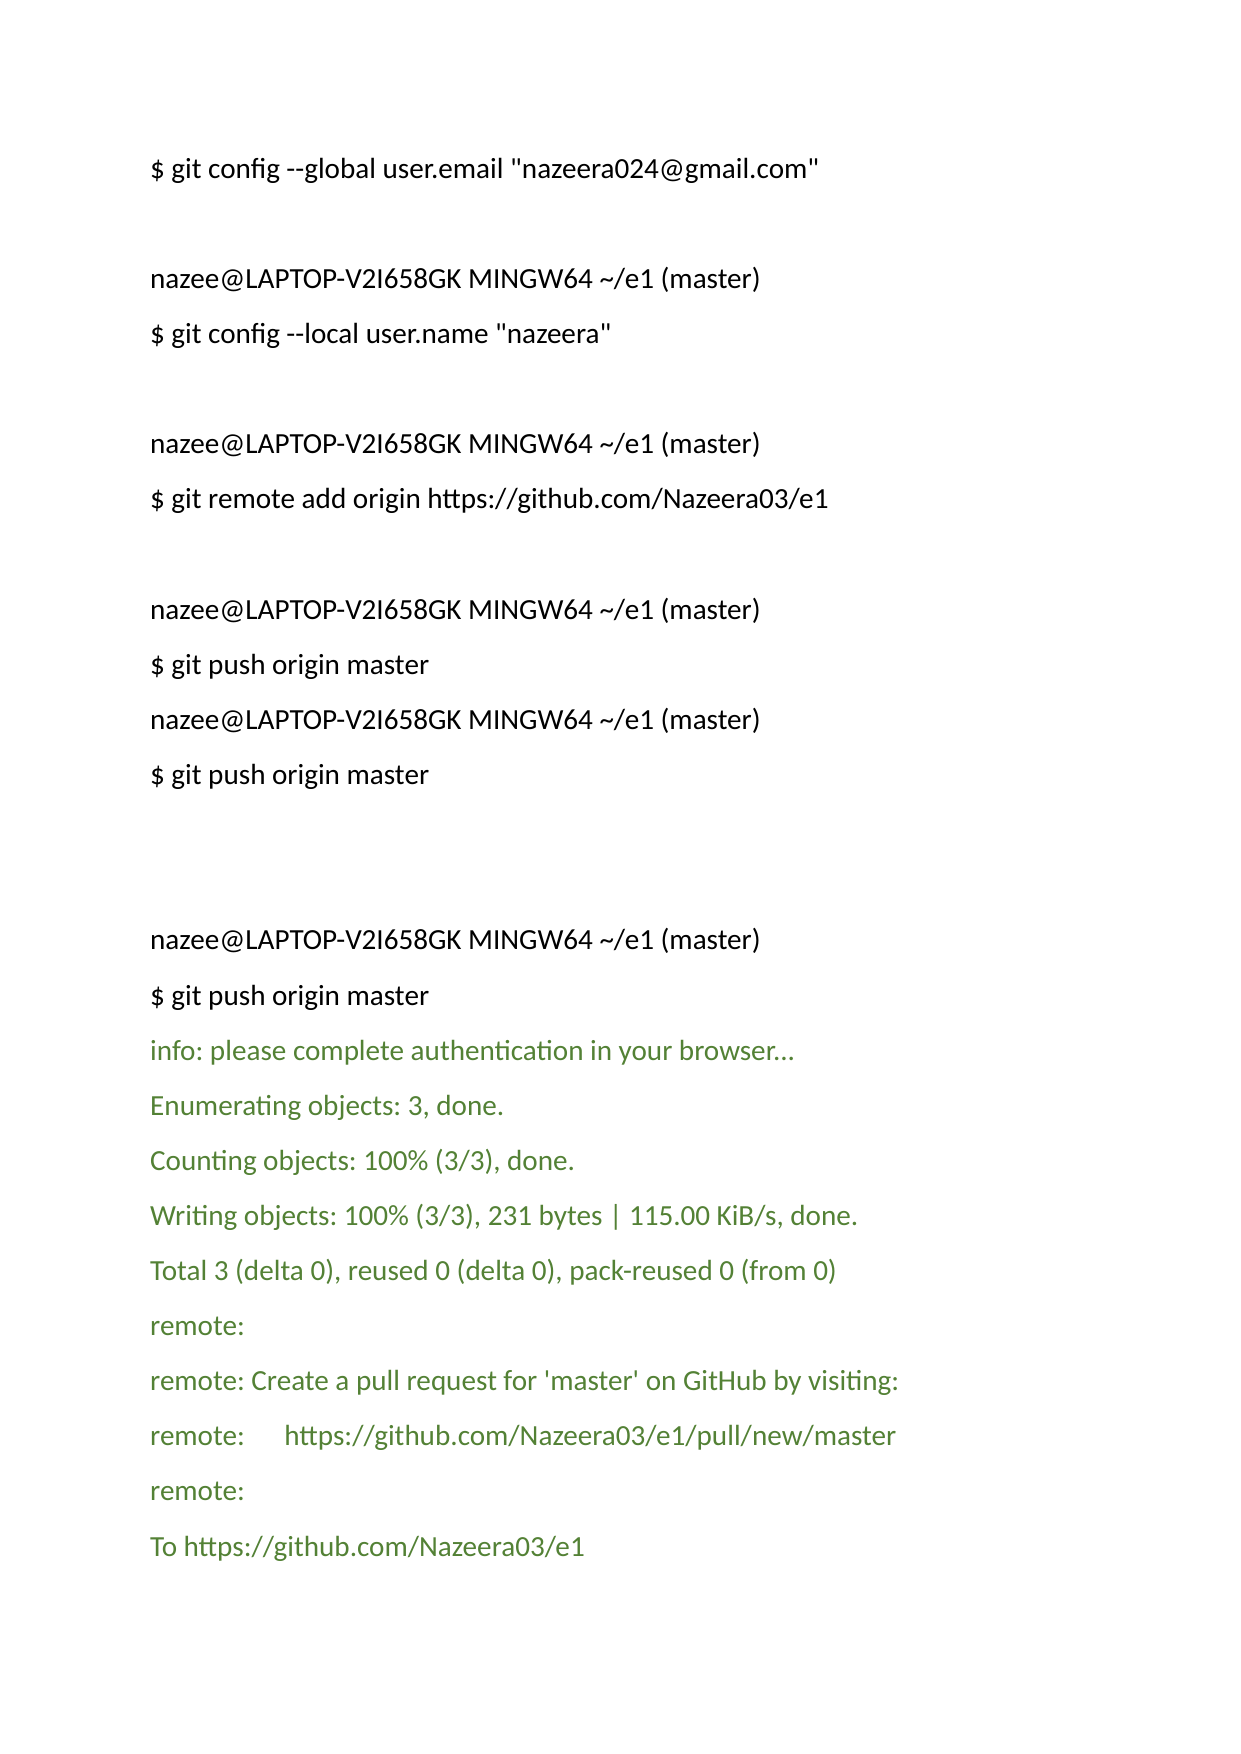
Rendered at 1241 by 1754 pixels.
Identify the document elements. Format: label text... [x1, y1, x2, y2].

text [150, 260, 1090, 296]
text Writing objects: 100% (3/3), 231 bytes | 115.00 KiB/s, done. [150, 1197, 1090, 1233]
text To https://github.com/Nazeera03/e1 [150, 1528, 1090, 1563]
text $ git push origin master [150, 646, 1090, 682]
text $ git push origin master [150, 977, 1090, 1012]
text nazee@LAPTOP-V2I658GK MINGW64 ~/e1 (master) [150, 591, 1090, 626]
text $ git remote add origin https://github.com/Nazeera03/e1 [150, 481, 1090, 516]
text remote: https://github.com/Nazeera03/e1/pull/new/master [150, 1417, 1090, 1453]
text $ git config --global user.email "nazeera024@gmail.com" [150, 150, 1090, 186]
text remote: Create a pull request for 'master' on GitHub by visiting: [150, 1362, 1090, 1398]
text $ git push origin master [150, 756, 1090, 792]
text $ git config --local user.name "nazeera" [150, 315, 1090, 351]
text remote: [150, 1472, 1090, 1508]
text nazee@LAPTOP-V2I658GK MINGW64 ~/e1 (master) [150, 921, 1090, 957]
text nazee@LAPTOP-V2I658GK MINGW64 ~/e1 (master) [150, 701, 1090, 737]
text info: please complete authentication in your browser... [150, 1032, 1090, 1067]
text Enumerating objects: 3, done. [150, 1087, 1090, 1122]
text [150, 426, 1090, 461]
text Total 3 (delta 0), reused 0 (delta 0), pack-reused 0 (from 0) [150, 1252, 1090, 1288]
text Counting objects: 100% (3/3), done. [150, 1142, 1090, 1177]
text remote: [150, 1307, 1090, 1343]
